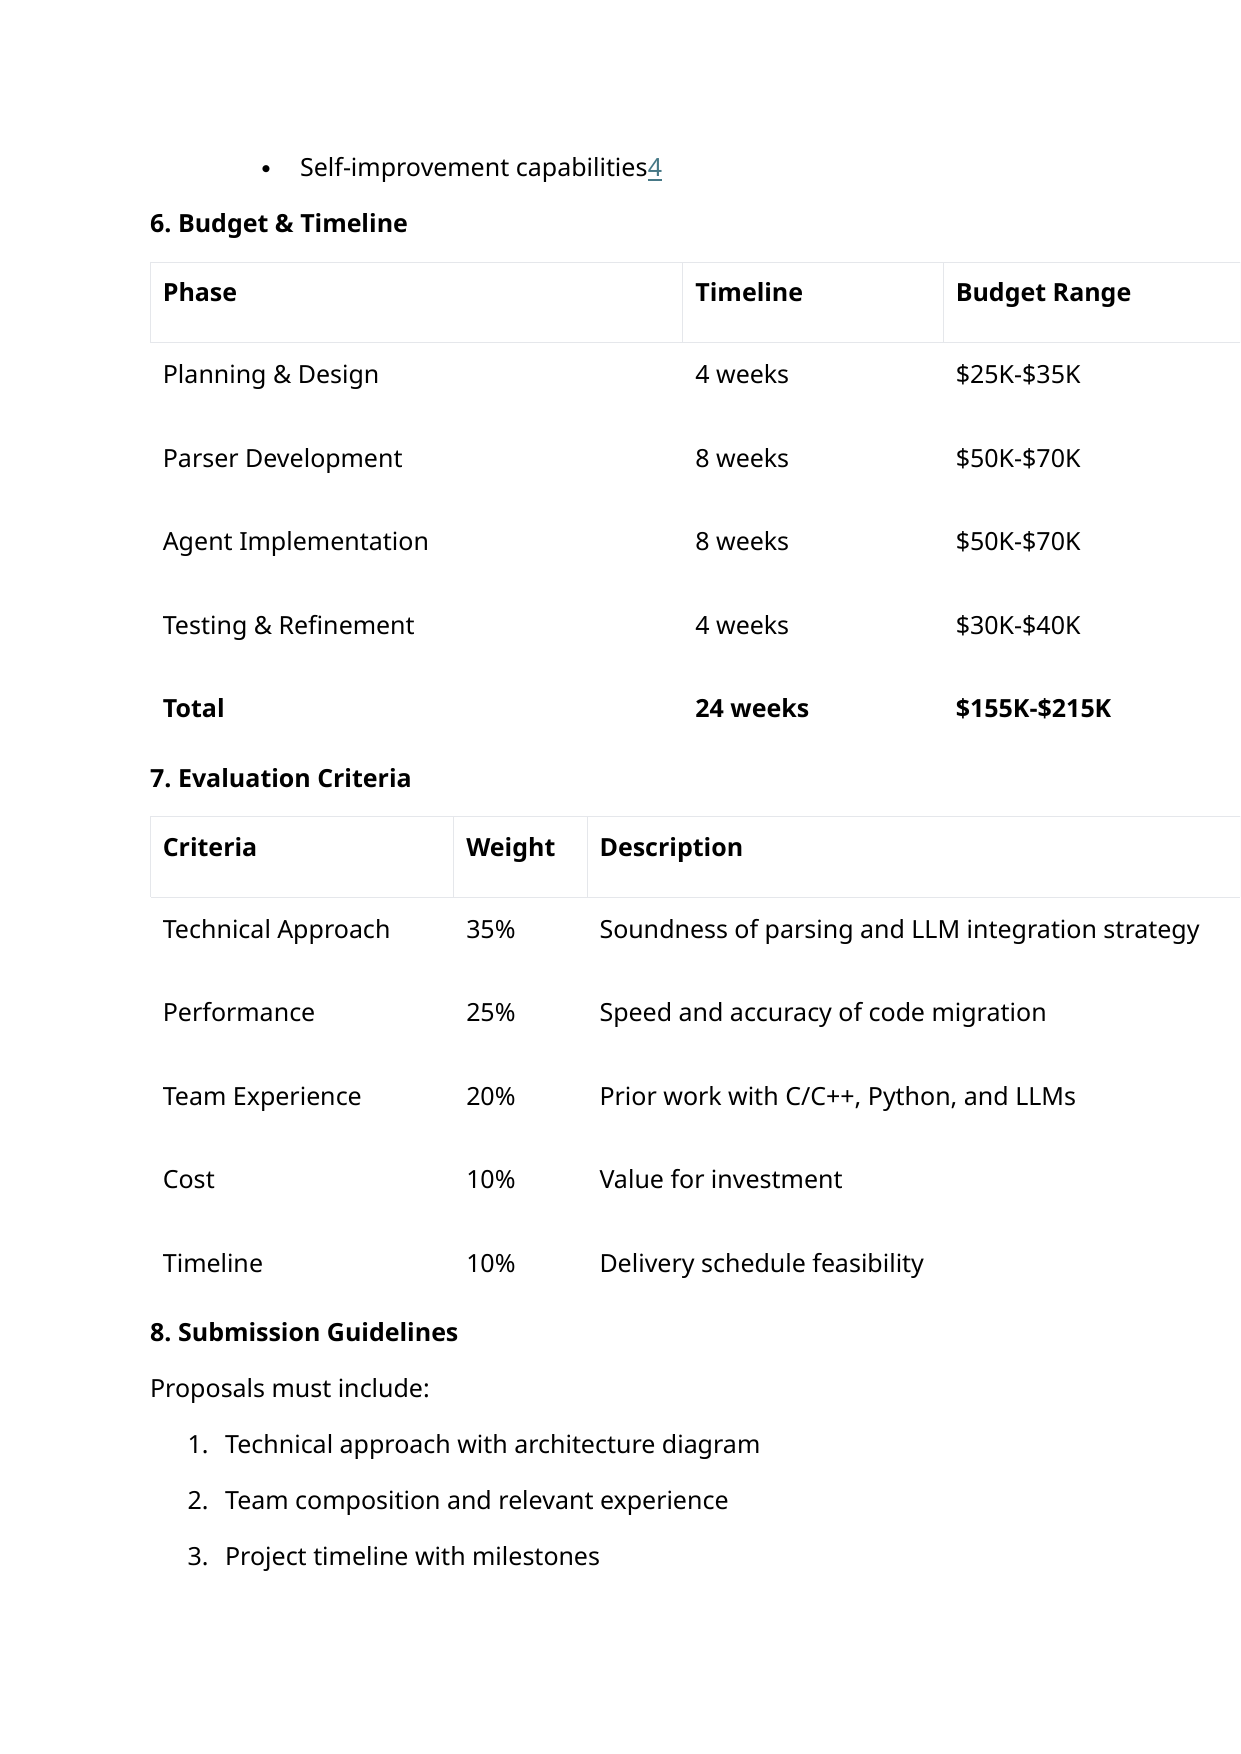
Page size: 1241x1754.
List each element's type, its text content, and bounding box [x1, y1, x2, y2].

table_header Timeline [683, 263, 943, 342]
table_cell 4 weeks [683, 593, 943, 677]
table_cell Cost [150, 1148, 453, 1231]
table_cell 35% [454, 898, 587, 981]
table_header Weight [454, 817, 587, 897]
table_header Description [588, 817, 1240, 897]
table_cell 10% [454, 1148, 587, 1231]
table_cell 24 weeks [683, 677, 943, 760]
table_cell Planning & Design [150, 343, 683, 426]
text 7. Evaluation Criteria [150, 760, 1090, 794]
text Proposals must include: [150, 1371, 1090, 1405]
table_cell 25% [454, 981, 587, 1064]
table_cell Value for investment [587, 1148, 1240, 1231]
table_cell Testing & Refinement [150, 593, 683, 677]
table_cell Soundness of parsing and LLM integration strategy [587, 898, 1240, 981]
table_cell Agent Implementation [150, 510, 683, 593]
table_cell 8 weeks [683, 510, 943, 593]
table_cell $30K-$40K [943, 593, 1240, 677]
table_cell Timeline [150, 1231, 453, 1315]
table_cell Prior work with C/C++, Python, and LLMs [587, 1064, 1240, 1148]
table_cell Technical Approach [150, 898, 453, 981]
table_cell Delivery schedule feasibility [587, 1231, 1240, 1315]
table_cell Speed and accuracy of code migration [587, 981, 1240, 1064]
list Technical approach with architecture diagram [187, 1427, 1090, 1461]
table_cell 20% [454, 1064, 587, 1148]
table_cell $155K-$215K [943, 677, 1240, 760]
table_header Budget Range [944, 263, 1240, 342]
table_cell Performance [150, 981, 453, 1064]
table_cell $50K-$70K [943, 426, 1240, 510]
list Team composition and relevant experience [187, 1482, 1090, 1517]
table_cell 8 weeks [683, 426, 943, 510]
text 6. Budget & Timeline [150, 206, 1090, 240]
table_cell $25K-$35K [943, 343, 1240, 426]
list Self-improvement capabilities4 [262, 150, 1090, 184]
table_cell $50K-$70K [943, 510, 1240, 593]
text 8. Submission Guidelines [150, 1315, 1090, 1349]
table_header Phase [151, 263, 682, 342]
table_cell 4 weeks [683, 343, 943, 426]
table_cell 10% [454, 1231, 587, 1315]
list Project timeline with milestones [187, 1538, 1090, 1572]
table_cell Parser Development [150, 426, 683, 510]
table_cell Total [150, 677, 683, 760]
table_cell Team Experience [150, 1064, 453, 1148]
table_header Criteria [151, 817, 453, 897]
